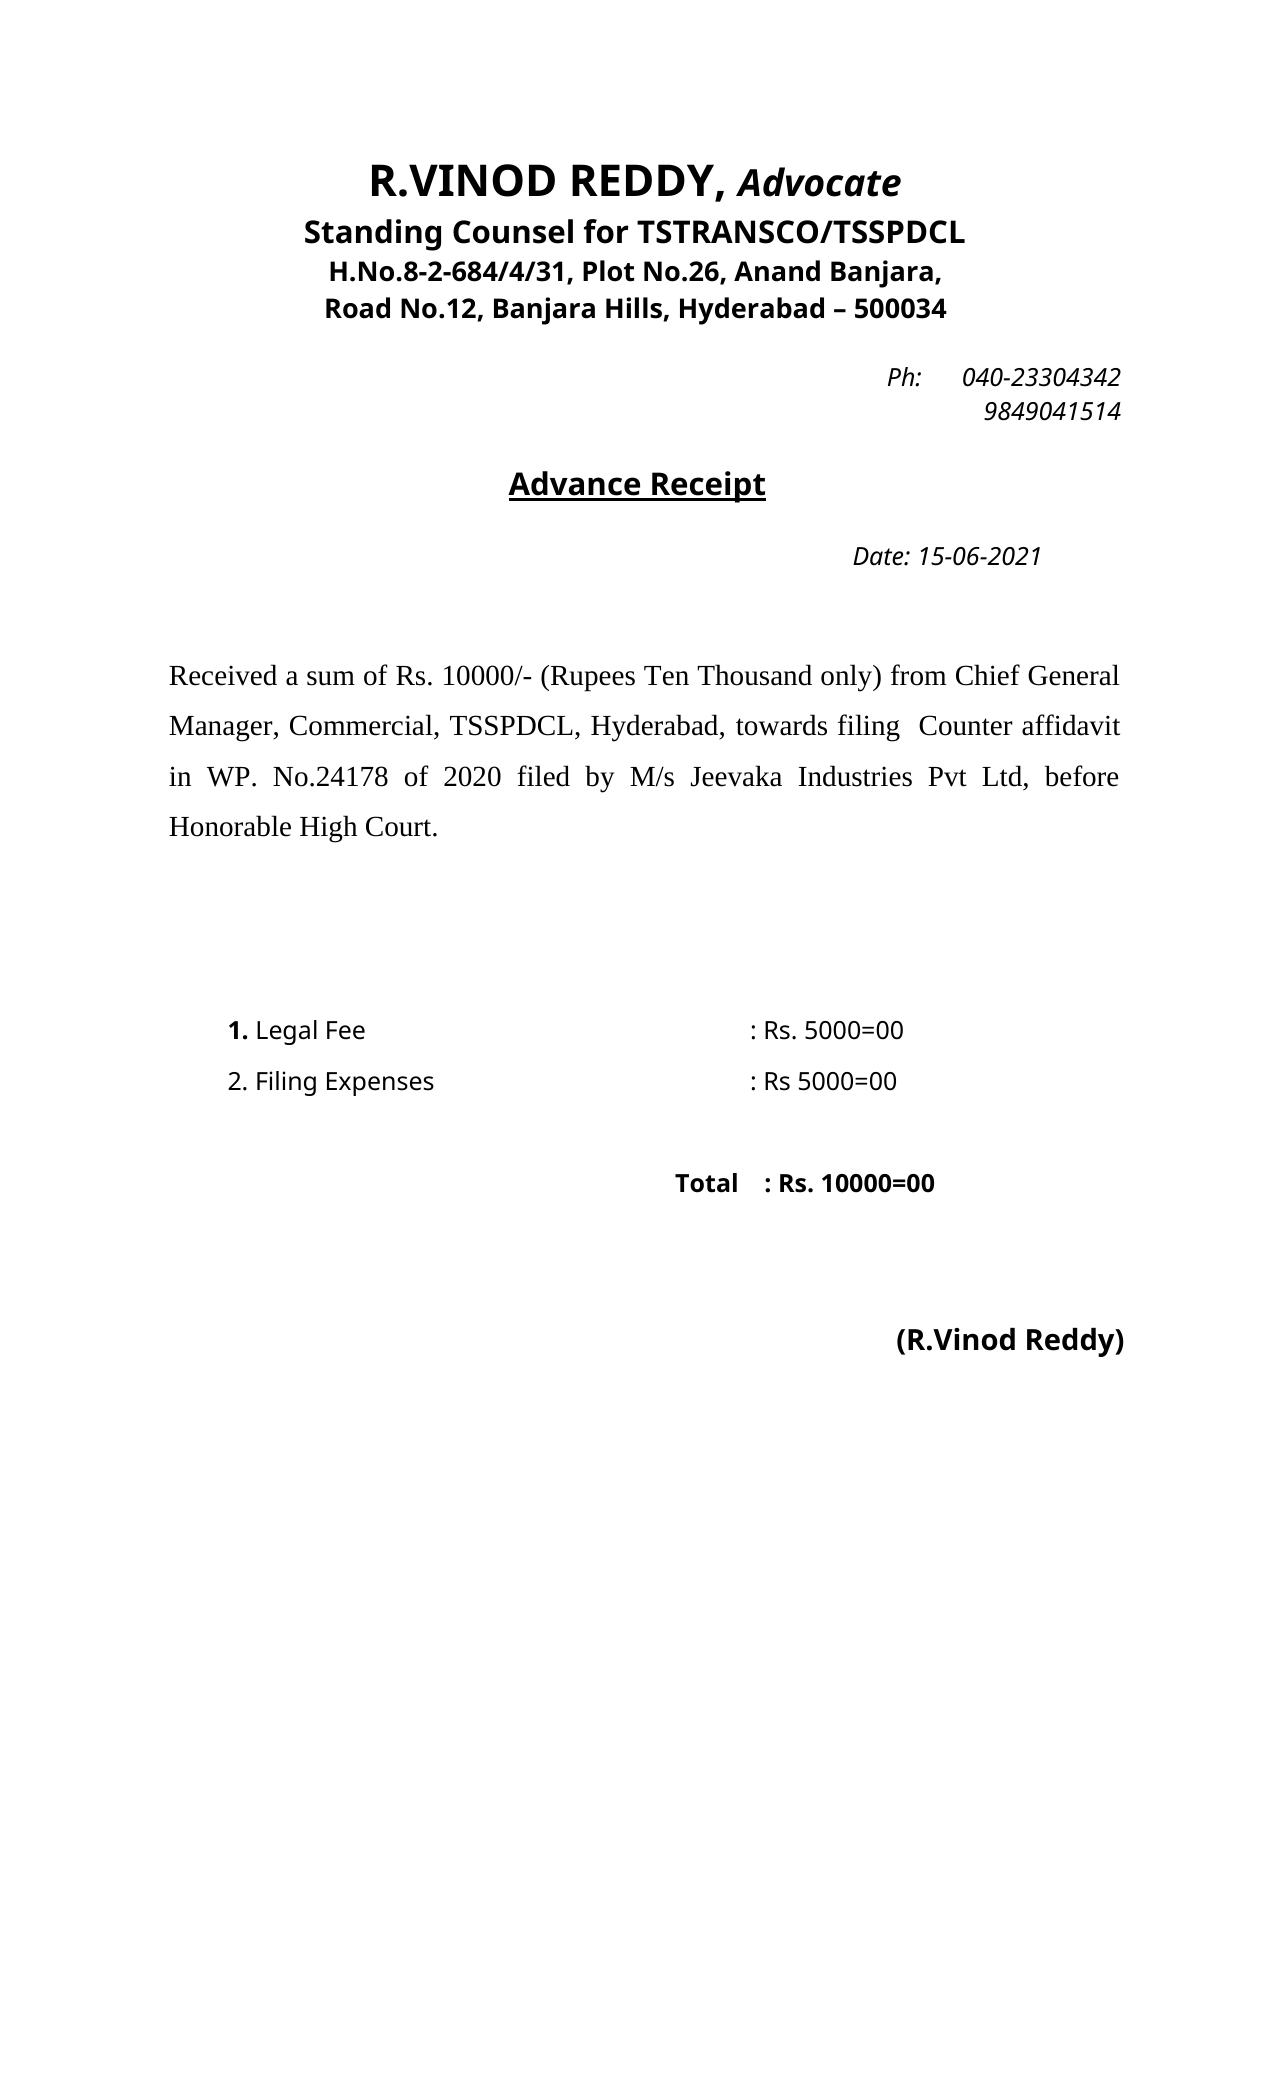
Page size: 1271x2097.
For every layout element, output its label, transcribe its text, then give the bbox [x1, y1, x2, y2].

list Filing Expenses : Rs 5000=00 [227, 1063, 1006, 1097]
text Ph: 040-23304342 [150, 360, 1121, 394]
text Received a sum of Rs. 10000/- (Rupees Ten Thousand only) from Chief General Manager, Commercial, TSSPDCL, Hyderabad, towards filing Counter affidavit in WP. No.24178 of 2020 filed by M/s Jeevaka Industries Pvt Ltd, before Honorable High Court. [169, 658, 1121, 842]
text H.No.8-2-684/4/31, Plot No.26, Anand Banjara, [150, 252, 1121, 289]
text Advance Receipt [150, 462, 1124, 505]
text 9849041514 [150, 394, 1121, 428]
text Road No.12, Banjara Hills, Hyderabad – 500034 [150, 289, 1121, 326]
list Legal Fee : Rs. 5000=00 [227, 1012, 1006, 1046]
text Total : Rs. 10000=00 [150, 1166, 1006, 1199]
text (R.Vinod Reddy) [677, 1319, 1124, 1358]
text R.VINOD REDDY, Advocate [227, 150, 1042, 209]
text Date: 15-06-2021 [227, 539, 1042, 573]
text Standing Counsel for TSTRANSCO/TSSPDCL [227, 209, 1042, 252]
